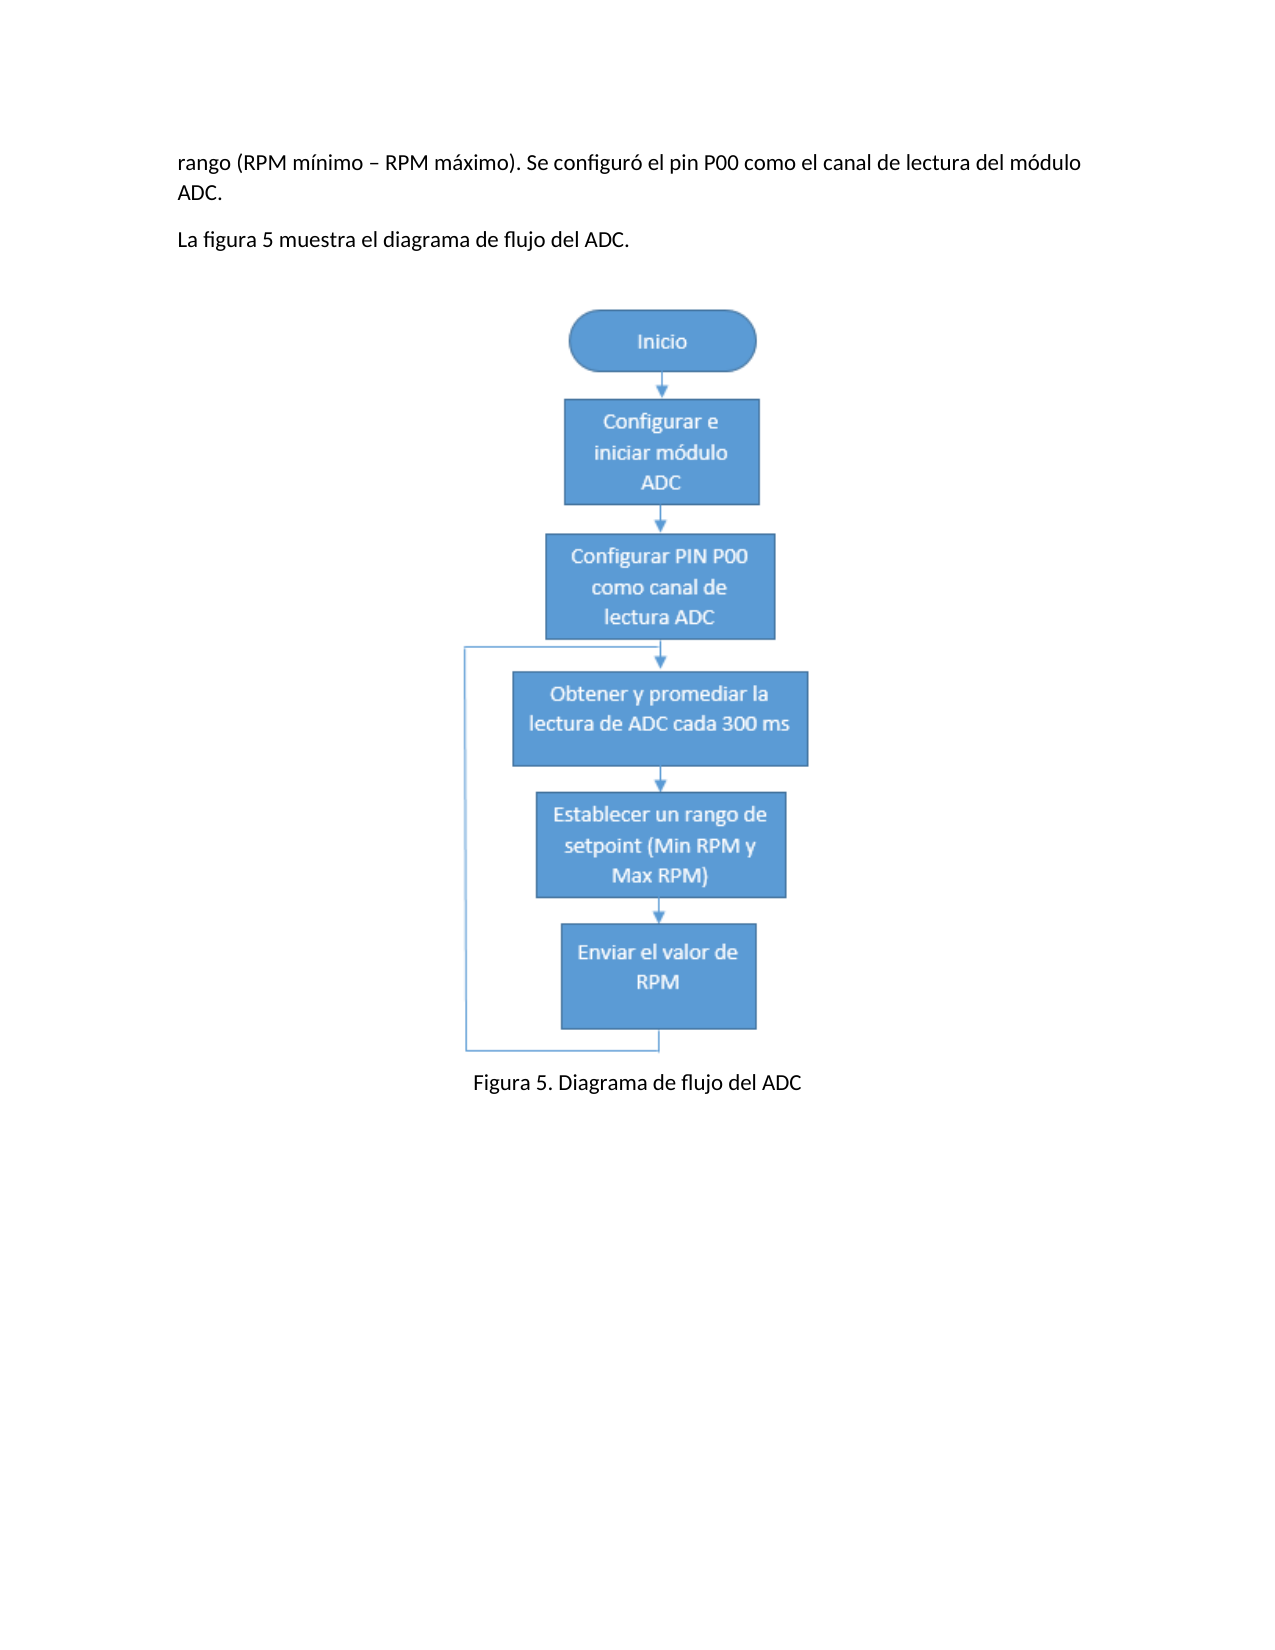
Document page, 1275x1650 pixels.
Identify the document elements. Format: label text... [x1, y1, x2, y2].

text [177, 148, 1098, 206]
text Figura 5. Diagrama de flujo del ADC [177, 1068, 1098, 1096]
picture [450, 302, 826, 1066]
text La figura 5 muestra el diagrama de flujo del ADC. [177, 225, 1098, 253]
